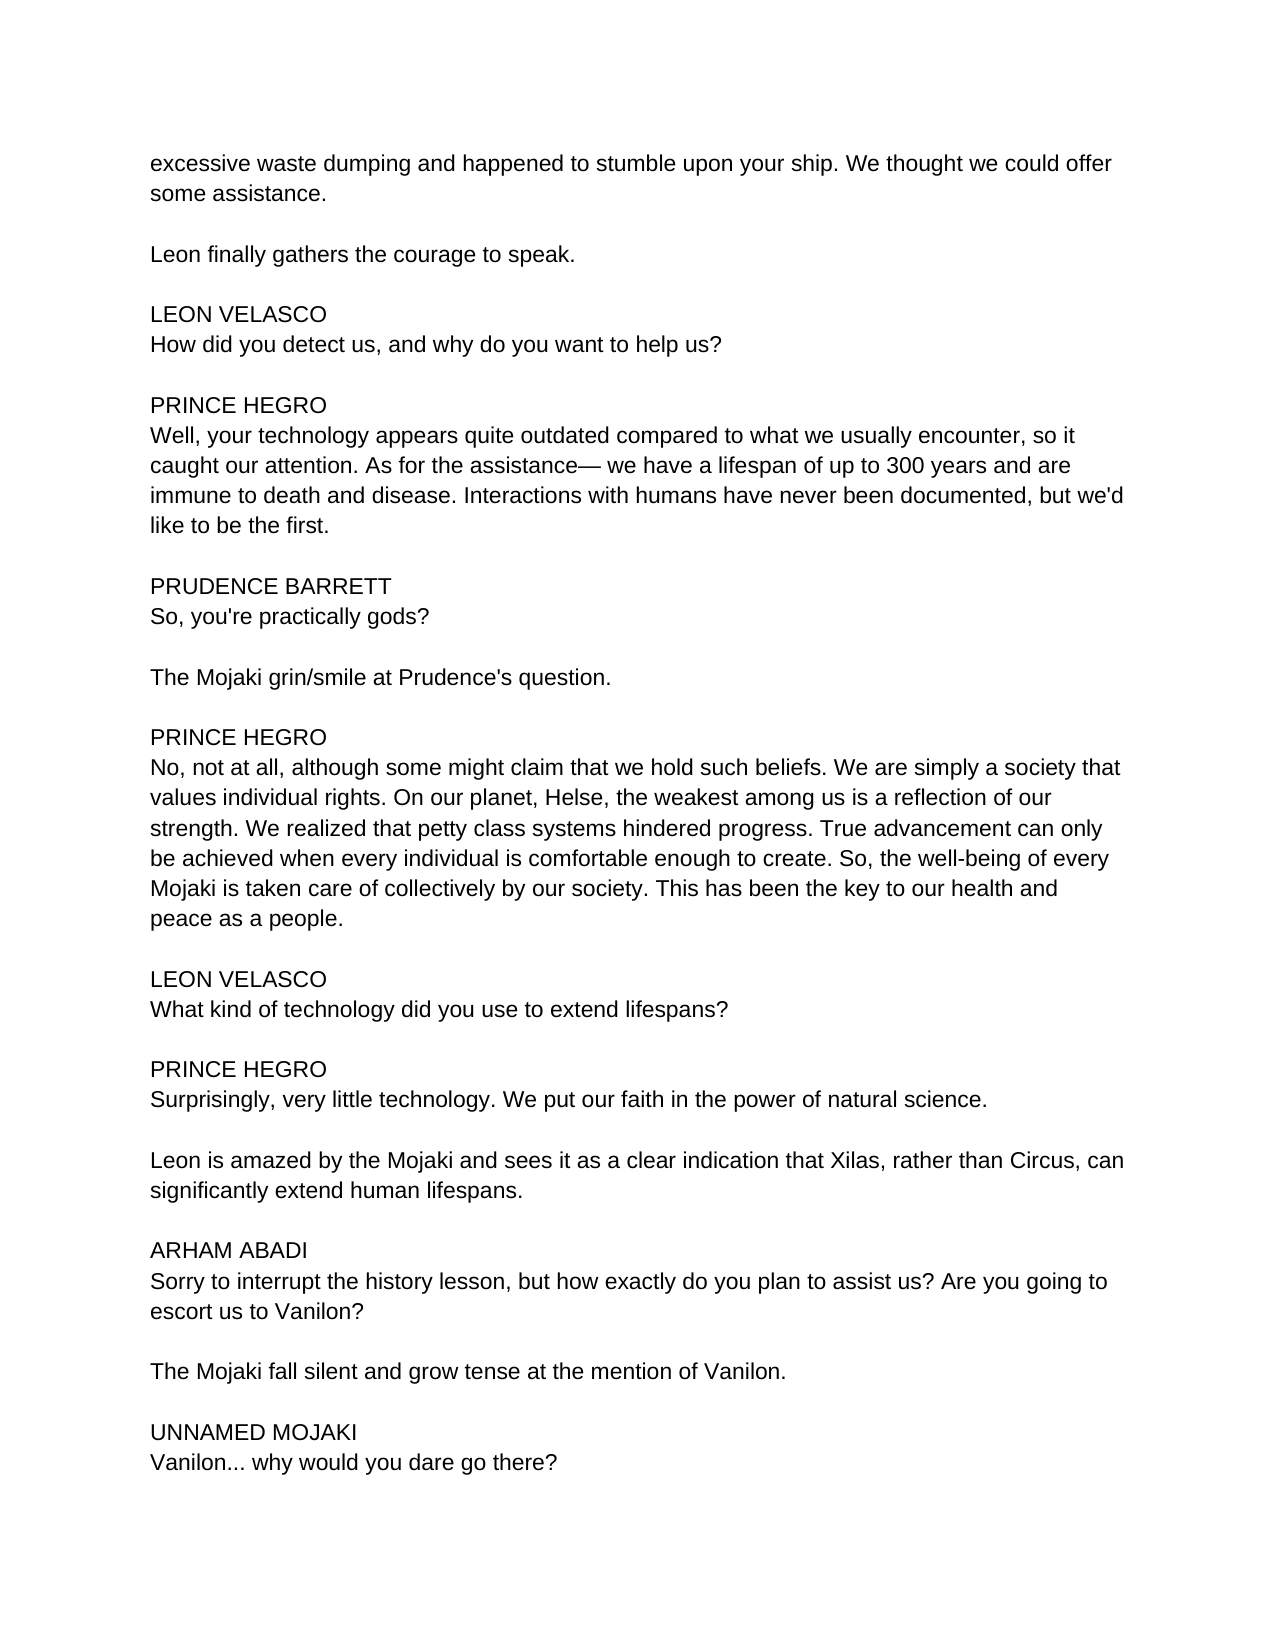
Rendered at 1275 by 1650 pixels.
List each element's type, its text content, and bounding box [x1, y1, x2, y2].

text UNNAMED MOJAKI [150, 1419, 1125, 1445]
text PRINCE HEGRO [150, 392, 1125, 418]
text Well, your technology appears quite outdated compared to what we usually encounter, so it caught our attention. As for the assistance— we have a lifespan of up to 300 years and are immune to death and disease. Interactions with humans have never been documented, but we'd like to be the first. [150, 422, 1125, 539]
text No, not at all, although some might claim that we hold such beliefs. We are simply a society that values individual rights. On our planet, Helse, the weakest among us is a reflection of our strength. We realized that petty class systems hindered progress. True advancement can only be achieved when every individual is comfortable enough to create. So, the well-being of every Mojaki is taken care of collectively by our society. This has been the key to our health and peace as a people. [150, 754, 1125, 932]
text PRINCE HEGRO [150, 724, 1125, 750]
text PRINCE HEGRO [150, 1056, 1125, 1083]
text What kind of technology did you use to extend lifespans? [150, 996, 1125, 1022]
text PRUDENCE BARRETT [150, 573, 1125, 599]
text Surprisingly, very little technology. We put our faith in the power of natural science. [150, 1086, 1125, 1113]
text Sorry to interrupt the history lesson, but how exactly do you plan to assist us? Are you going to escort us to Vanilon? [150, 1268, 1125, 1324]
text The Mojaki grin/smile at Prudence's question. [150, 663, 1125, 690]
text Leon finally gathers the courage to speak. [150, 241, 1125, 267]
text LEON VELASCO [150, 966, 1125, 992]
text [150, 150, 1125, 207]
text How did you detect us, and why do you want to help us? [150, 331, 1125, 358]
text ARHAM ABADI [150, 1237, 1125, 1264]
text LEON VELASCO [150, 301, 1125, 327]
text Vanilon... why would you dare go there? [150, 1449, 1125, 1475]
text So, you're practically gods? [150, 603, 1125, 629]
text Leon is amazed by the Mojaki and sees it as a clear indication that Xilas, rather than Circus, can significantly extend human lifespans. [150, 1147, 1125, 1203]
text The Mojaki fall silent and grow tense at the mention of Vanilon. [150, 1358, 1125, 1385]
